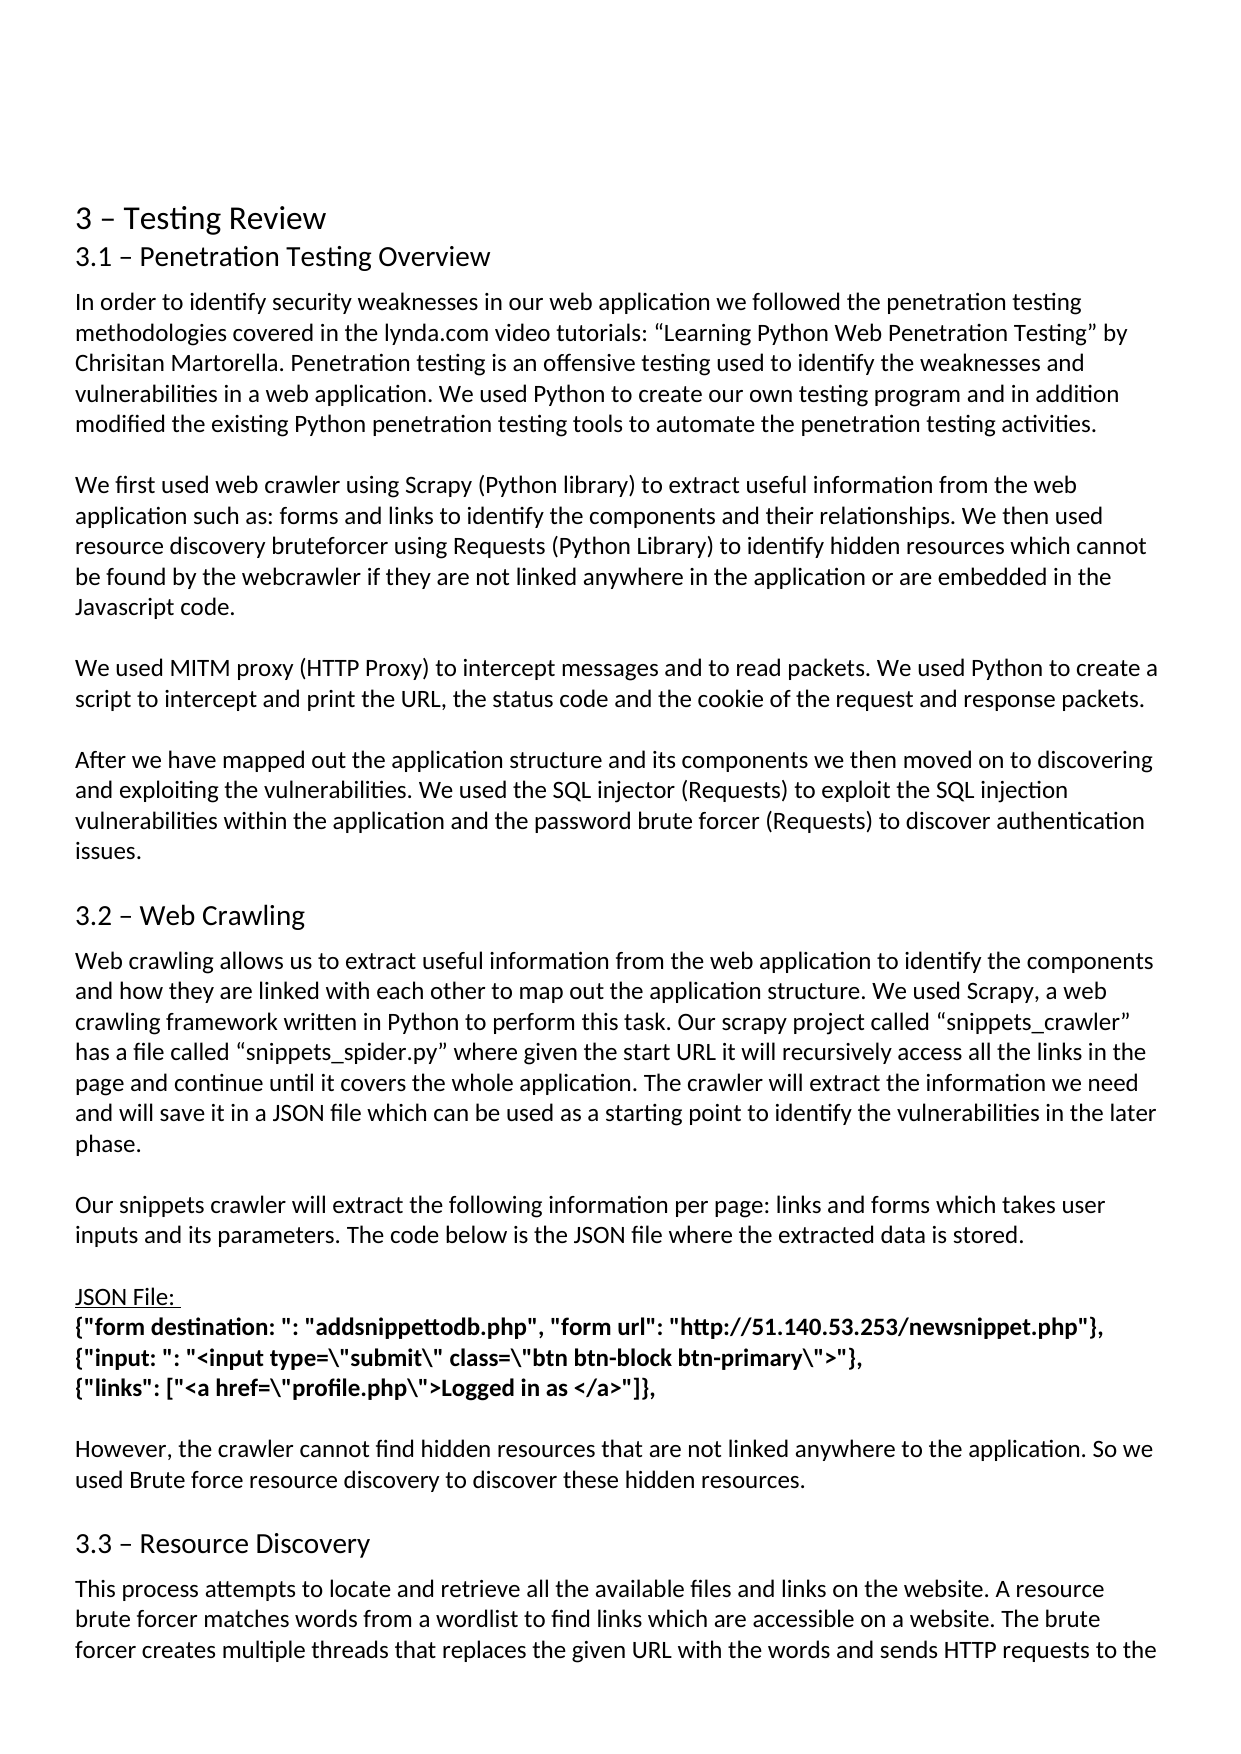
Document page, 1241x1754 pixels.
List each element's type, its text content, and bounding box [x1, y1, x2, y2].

text {"links": ["<a href=\"profile.php\">Logged in as </a>"]}, [75, 1372, 1165, 1403]
text {"form destination: ": "addsnippettodb.php", "form url": "http://51.140.53.253/newsnippet.php"}, [75, 1311, 1165, 1342]
text 3.2 – Web Crawling [75, 897, 1165, 932]
text However, the crawler cannot find hidden resources that are not linked anywhere to the application. So we used Brute force resource discovery to discover these hidden resources. [75, 1433, 1165, 1494]
text 3.3 – Resource Discovery [75, 1525, 1165, 1560]
text 3 – Testing Review [75, 197, 1165, 238]
text 3.1 – Penetration Testing Overview [75, 238, 1165, 273]
text JSON File: [75, 1281, 1165, 1311]
text We used MITM proxy (HTTP Proxy) to intercept messages and to read packets. We used Python to create a script to intercept and print the URL, the status code and the cookie of the request and response packets. [75, 652, 1165, 713]
text {"input: ": "<input type=\"submit\" class=\"btn btn-block btn-primary\">"}, [75, 1342, 1165, 1372]
text Web crawling allows us to extract useful information from the web application to identify the components and how they are linked with each other to map out the application structure. We used Scrapy, a web crawling framework written in Python to perform this task. Our scrapy project called “snippets_crawler” has a file called “snippets_spider.py” where given the start URL it will recursively access all the links in the page and continue until it covers the whole application. The crawler will extract the information we need and will save it in a JSON file which can be used as a starting point to identify the vulnerabilities in the later phase. [75, 945, 1165, 1158]
text We first used web crawler using Scrapy (Python library) to extract useful information from the web application such as: forms and links to identify the components and their relationships. We then used resource discovery bruteforcer using Requests (Python Library) to identify hidden resources which cannot be found by the webcrawler if they are not linked anywhere in the application or are embedded in the Javascript code. [75, 469, 1165, 622]
text After we have mapped out the application structure and its components we then moved on to discovering and exploiting the vulnerabilities. We used the SQL injector (Requests) to exploit the SQL injection vulnerabilities within the application and the password brute forcer (Requests) to discover authentication issues. [75, 744, 1165, 866]
text In order to identify security weaknesses in our web application we followed the penetration testing methodologies covered in the lynda.com video tutorials: “Learning Python Web Penetration Testing” by Chrisitan Martorella. Penetration testing is an offensive testing used to identify the weaknesses and vulnerabilities in a web application. We used Python to create our own testing program and in addition modified the existing Python penetration testing tools to automate the penetration testing activities. [75, 286, 1165, 439]
text Our snippets crawler will extract the following information per page: links and forms which takes user inputs and its parameters. The code below is the JSON file where the extracted data is stored. [75, 1189, 1165, 1250]
